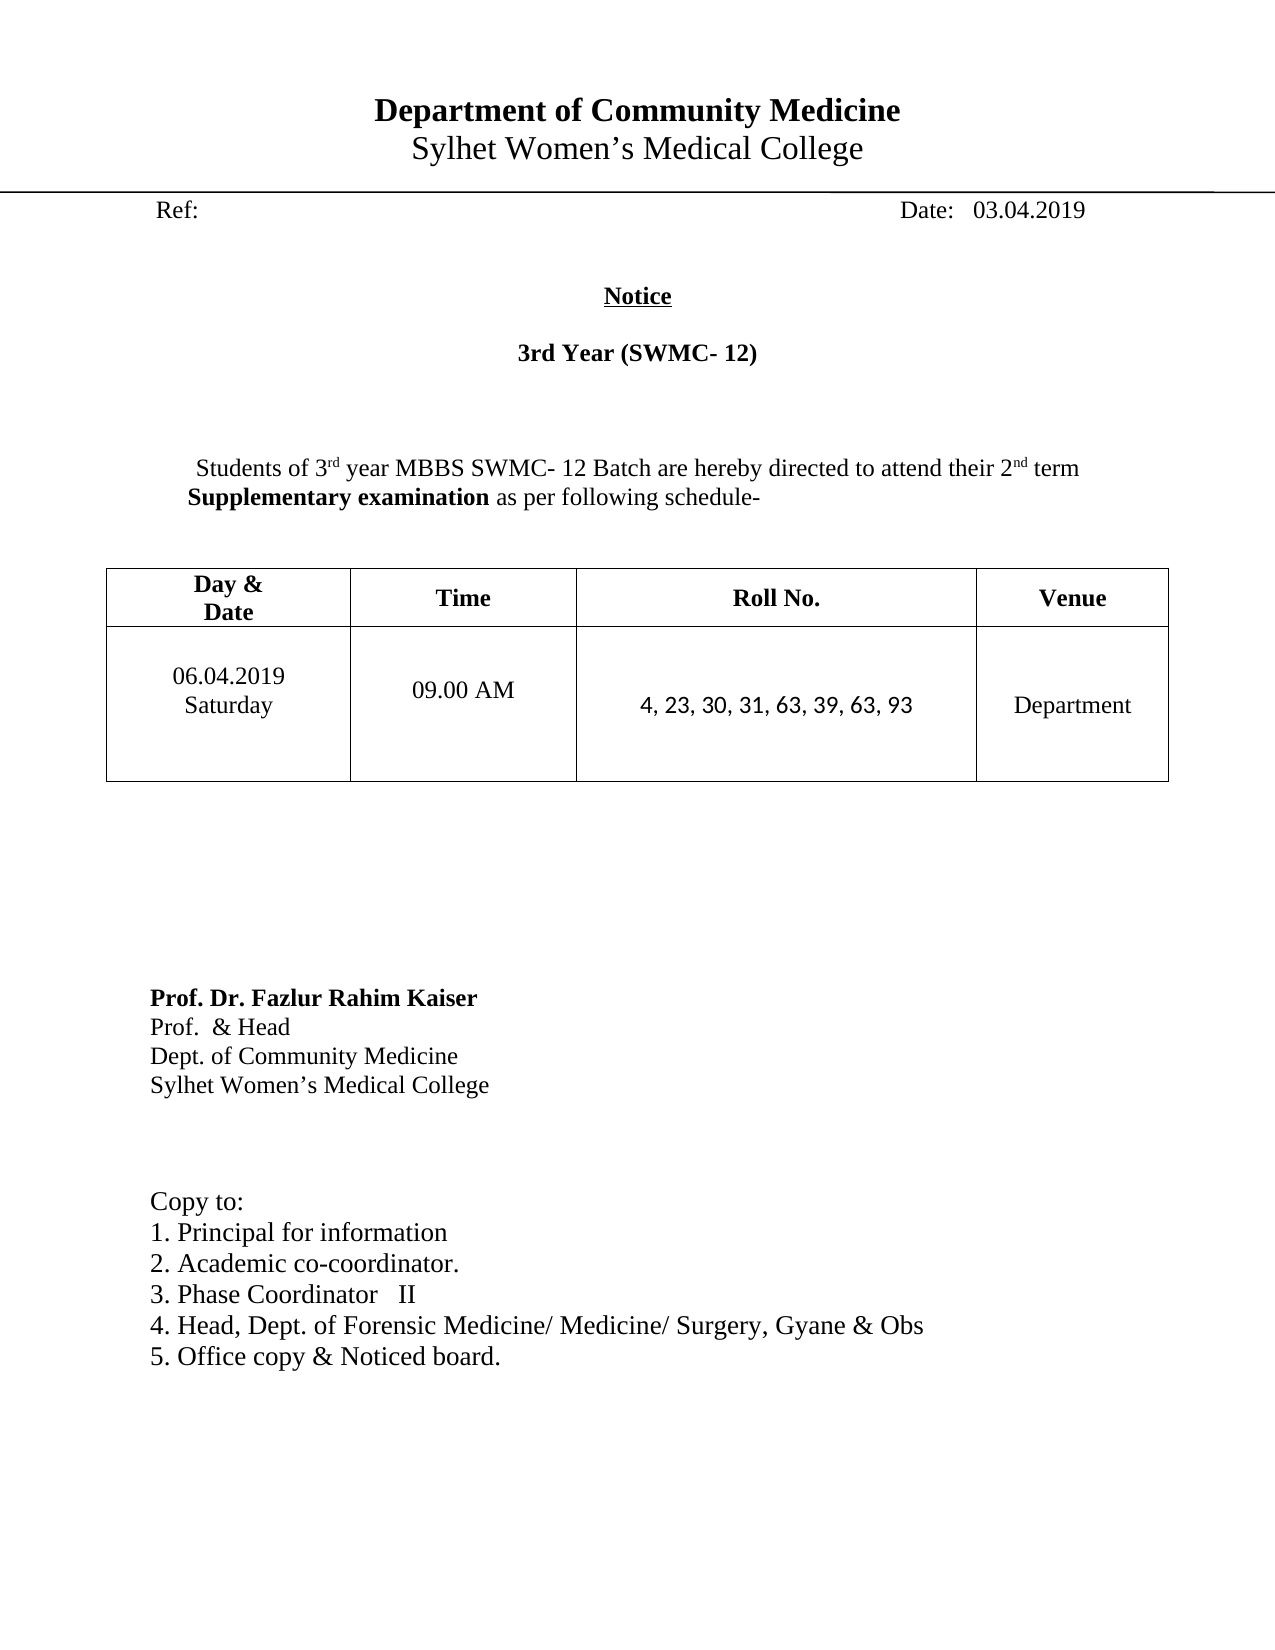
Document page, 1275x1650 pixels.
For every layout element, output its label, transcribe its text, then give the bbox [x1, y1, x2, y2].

text 2. Academic co-coordinator. [150, 1247, 1125, 1278]
text Dept. of Community Medicine [150, 1041, 1125, 1070]
text Copy to: [150, 1185, 1125, 1216]
text Notice [150, 281, 1125, 310]
table_header Roll No. [577, 569, 976, 626]
text Prof. & Head [150, 1012, 1125, 1041]
table_header Venue [977, 569, 1168, 626]
text 4. Head, Dept. of Forensic Medicine/ Medicine/ Surgery, Gyane & Obs [150, 1309, 1162, 1340]
table_header Day & Date [107, 569, 350, 626]
text Prof. Dr. Fazlur Rahim Kaiser [150, 983, 1125, 1012]
text 5. Office copy & Noticed board. [150, 1340, 1125, 1372]
text 1. Principal for information [150, 1216, 1125, 1247]
text Ref: Date: 03.04.2019 [150, 195, 1125, 223]
table_cell 06.04.2019 Saturday [107, 627, 350, 781]
table_cell Department [977, 627, 1168, 781]
table_header Time [351, 569, 576, 626]
text 3rd Year (SWMC- 12) [150, 338, 1125, 367]
table_cell 09.00 AM [351, 627, 576, 781]
text Sylhet Women’s Medical College [150, 1070, 1125, 1098]
text Students of 3rd year MBBS SWMC- 12 Batch are hereby directed to attend their 2nd term [150, 453, 1125, 482]
text Sylhet Women’s Medical College [150, 128, 1125, 167]
text Supplementary examination as per following schedule- [150, 482, 1125, 511]
table_cell 4, 23, 30, 31, 63, 39, 63, 93 [577, 627, 976, 781]
text Department of Community Medicine [150, 90, 1125, 128]
text 3. Phase Coordinator II [150, 1278, 1125, 1309]
